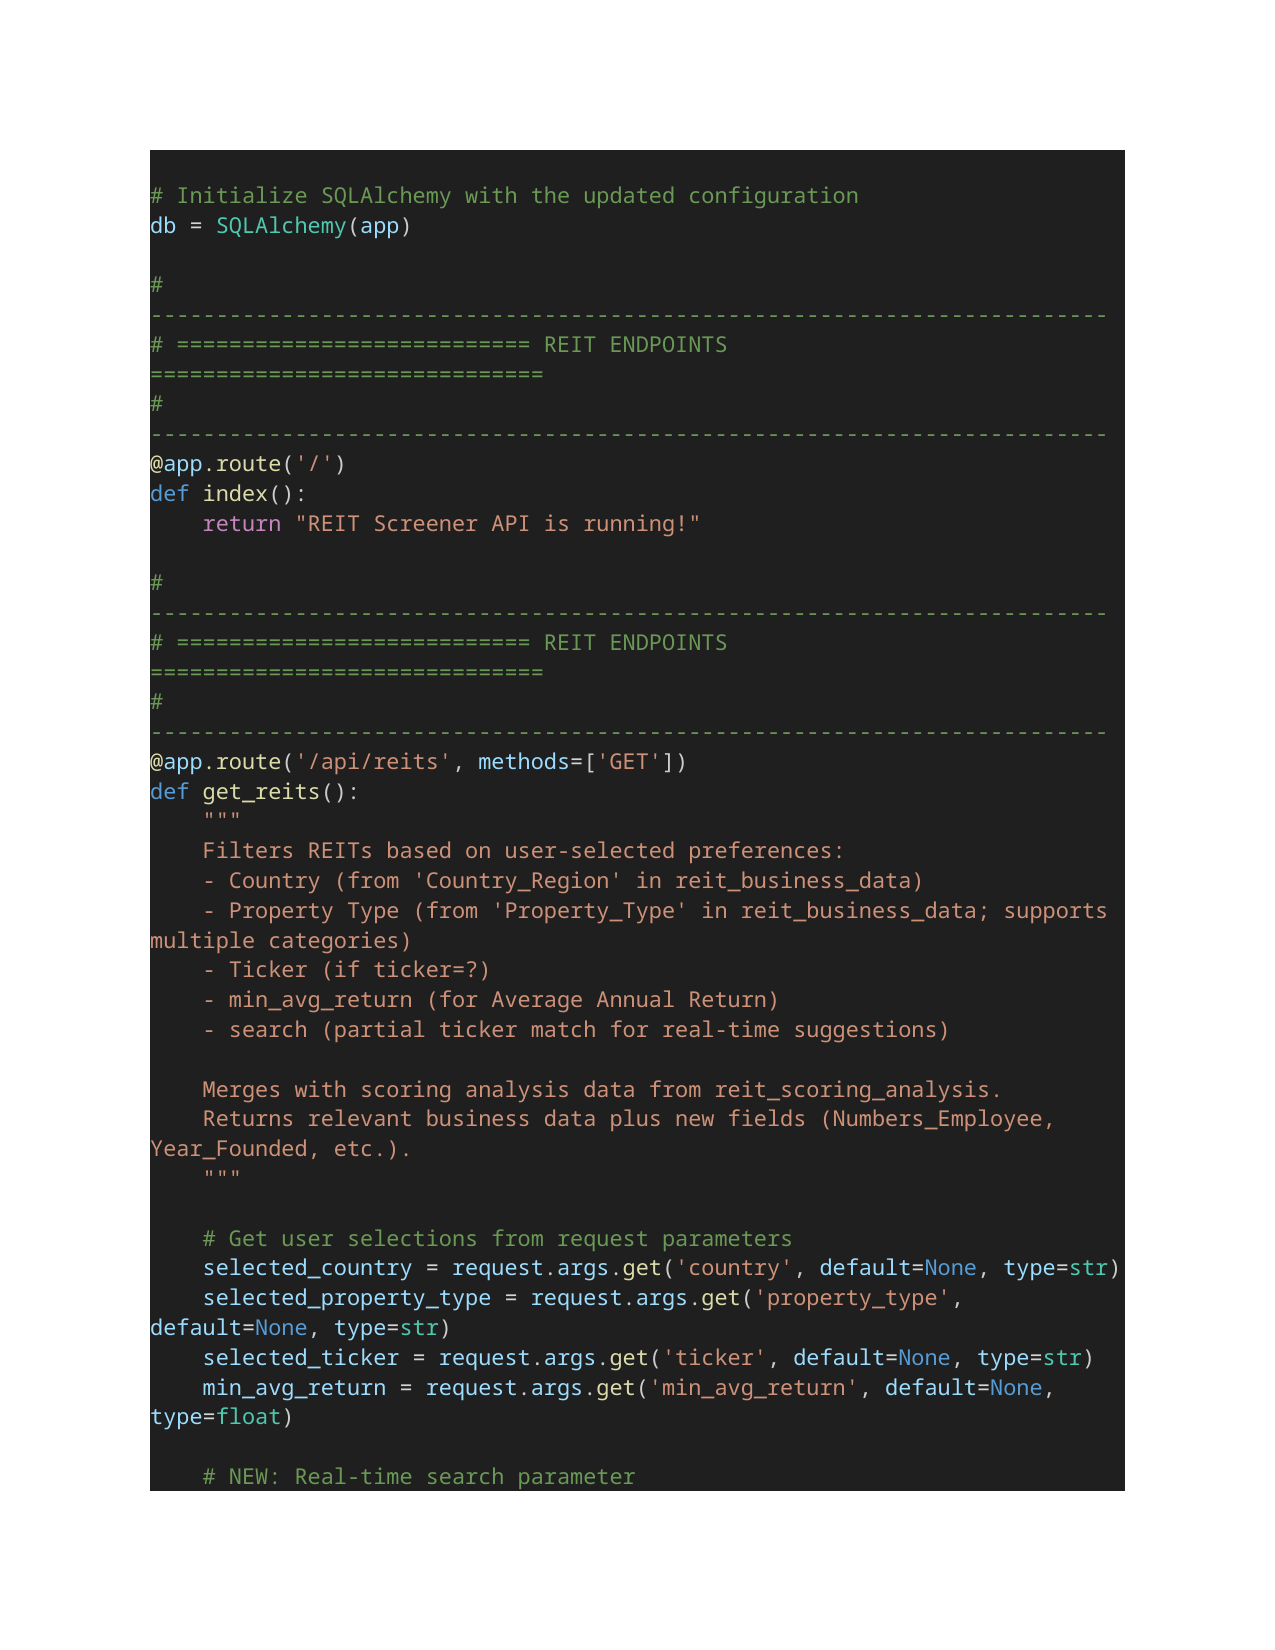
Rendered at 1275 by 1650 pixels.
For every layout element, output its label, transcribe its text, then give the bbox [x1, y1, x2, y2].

text # ------------------------------------------------------------------------- [150, 686, 1125, 746]
text def get_reits(): [150, 776, 1125, 805]
text selected_ticker = request.args.get('ticker', default=None, type=str) [150, 1342, 1125, 1371]
text Merges with scoring analysis data from reit_scoring_analysis. [150, 1073, 1125, 1103]
text - min_avg_return (for Average Annual Return) [150, 984, 1125, 1014]
text - Country (from 'Country_Region' in reit_business_data) [150, 865, 1125, 895]
text db = SQLAlchemy(app) [150, 209, 1125, 239]
text # Get user selections from request parameters [150, 1222, 1125, 1252]
text # =========================== REIT ENDPOINTS ============================== [150, 627, 1125, 686]
text min_avg_return = request.args.get('min_avg_return', default=None, type=float) [150, 1371, 1125, 1431]
text @app.route('/api/reits', methods=['GET']) [150, 746, 1125, 776]
text selected_property_type = request.args.get('property_type', default=None, type=str) [150, 1282, 1125, 1342]
text - Ticker (if ticker=?) [150, 954, 1125, 984]
text selected_country = request.args.get('country', default=None, type=str) [150, 1252, 1125, 1282]
text - search (partial ticker match for real-time suggestions) [150, 1014, 1125, 1044]
text # ------------------------------------------------------------------------- [150, 269, 1125, 329]
text - Property Type (from 'Property_Type' in reit_business_data; supports multiple categories) [150, 895, 1125, 954]
text # NEW: Real-time search parameter [150, 1461, 1125, 1491]
text # Initialize SQLAlchemy with the updated configuration [150, 180, 1125, 209]
text Filters REITs based on user-selected preferences: [150, 835, 1125, 865]
text @app.route('/') [150, 448, 1125, 478]
text """ [150, 1163, 1125, 1193]
text # ------------------------------------------------------------------------- [150, 567, 1125, 627]
text """ [150, 805, 1125, 835]
text return "REIT Screener API is running!" [150, 507, 1125, 537]
text def index(): [150, 478, 1125, 507]
text Returns relevant business data plus new fields (Numbers_Employee, Year_Founded, etc.). [150, 1103, 1125, 1163]
text # ------------------------------------------------------------------------- [150, 388, 1125, 448]
text # =========================== REIT ENDPOINTS ============================== [150, 329, 1125, 388]
